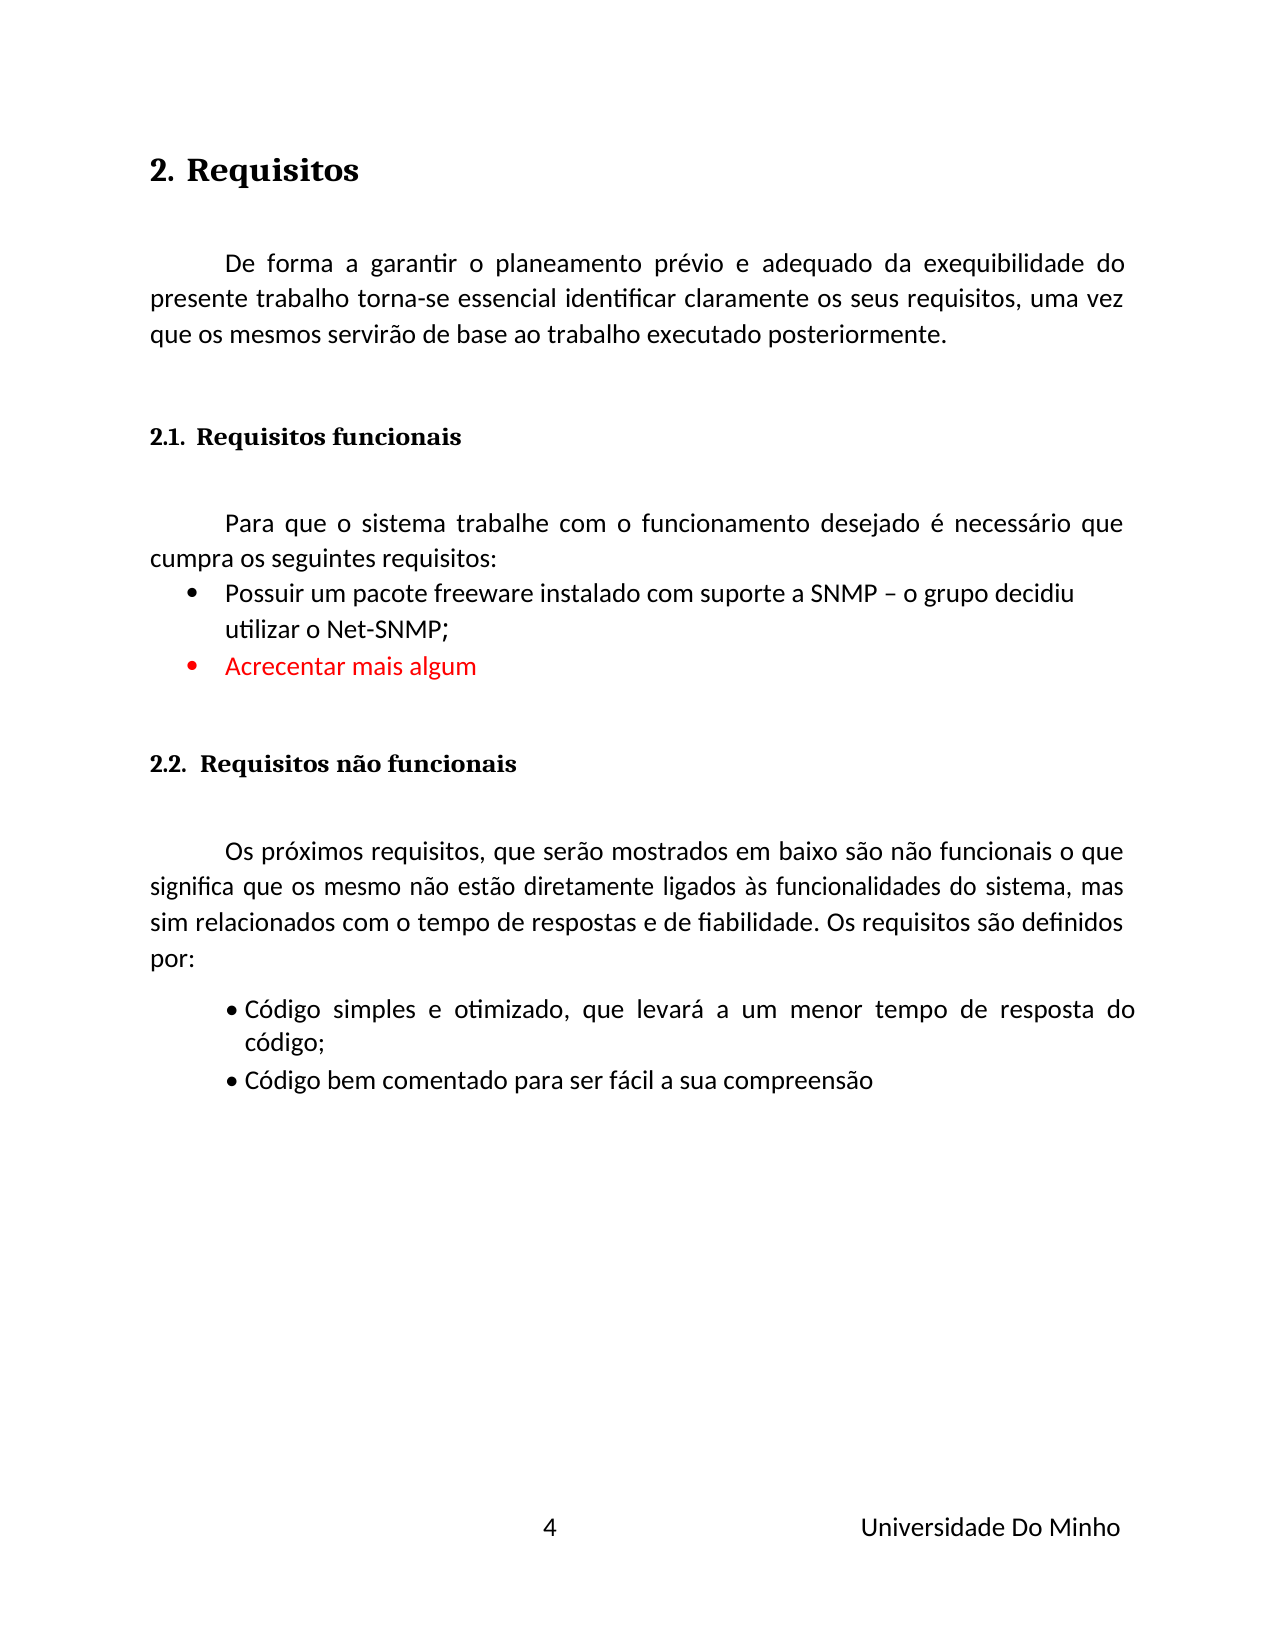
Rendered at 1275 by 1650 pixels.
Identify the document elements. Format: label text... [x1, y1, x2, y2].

subtitle Requisitos [150, 151, 1137, 190]
list Requisitos funcionais [150, 422, 1137, 451]
list Requisitos não funcionais [150, 750, 1137, 778]
list Acrecentar mais algum [187, 649, 1137, 682]
list Possuir um pacote freeware instalado com suporte a SNMP – o grupo decidiu utilizar o Net-SNMP; [187, 577, 1137, 647]
text Os próximos requisitos, que serão mostrados em baixo são não funcionais o que significa que os mesmo não estão diretamente ligados às funcionalidades do sistema, mas sim relacionados com o tempo de respostas e de fiabilidade. Os requisitos são definidos por: [150, 834, 1125, 974]
list Código bem comentado para ser fácil a sua compreensão [225, 1063, 1137, 1097]
text De forma a garantir o planeamento prévio e adequado da exequibilidade do presente trabalho torna-se essencial identificar claramente os seus requisitos, uma vez que os mesmos servirão de base ao trabalho executado posteriormente. [150, 246, 1125, 350]
text Para que o sistema trabalhe com o funcionamento desejado é necessário que cumpra os seguintes requisitos: [150, 507, 1125, 575]
list Código simples e otimizado, que levará a um menor tempo de resposta do código; [225, 993, 1137, 1059]
